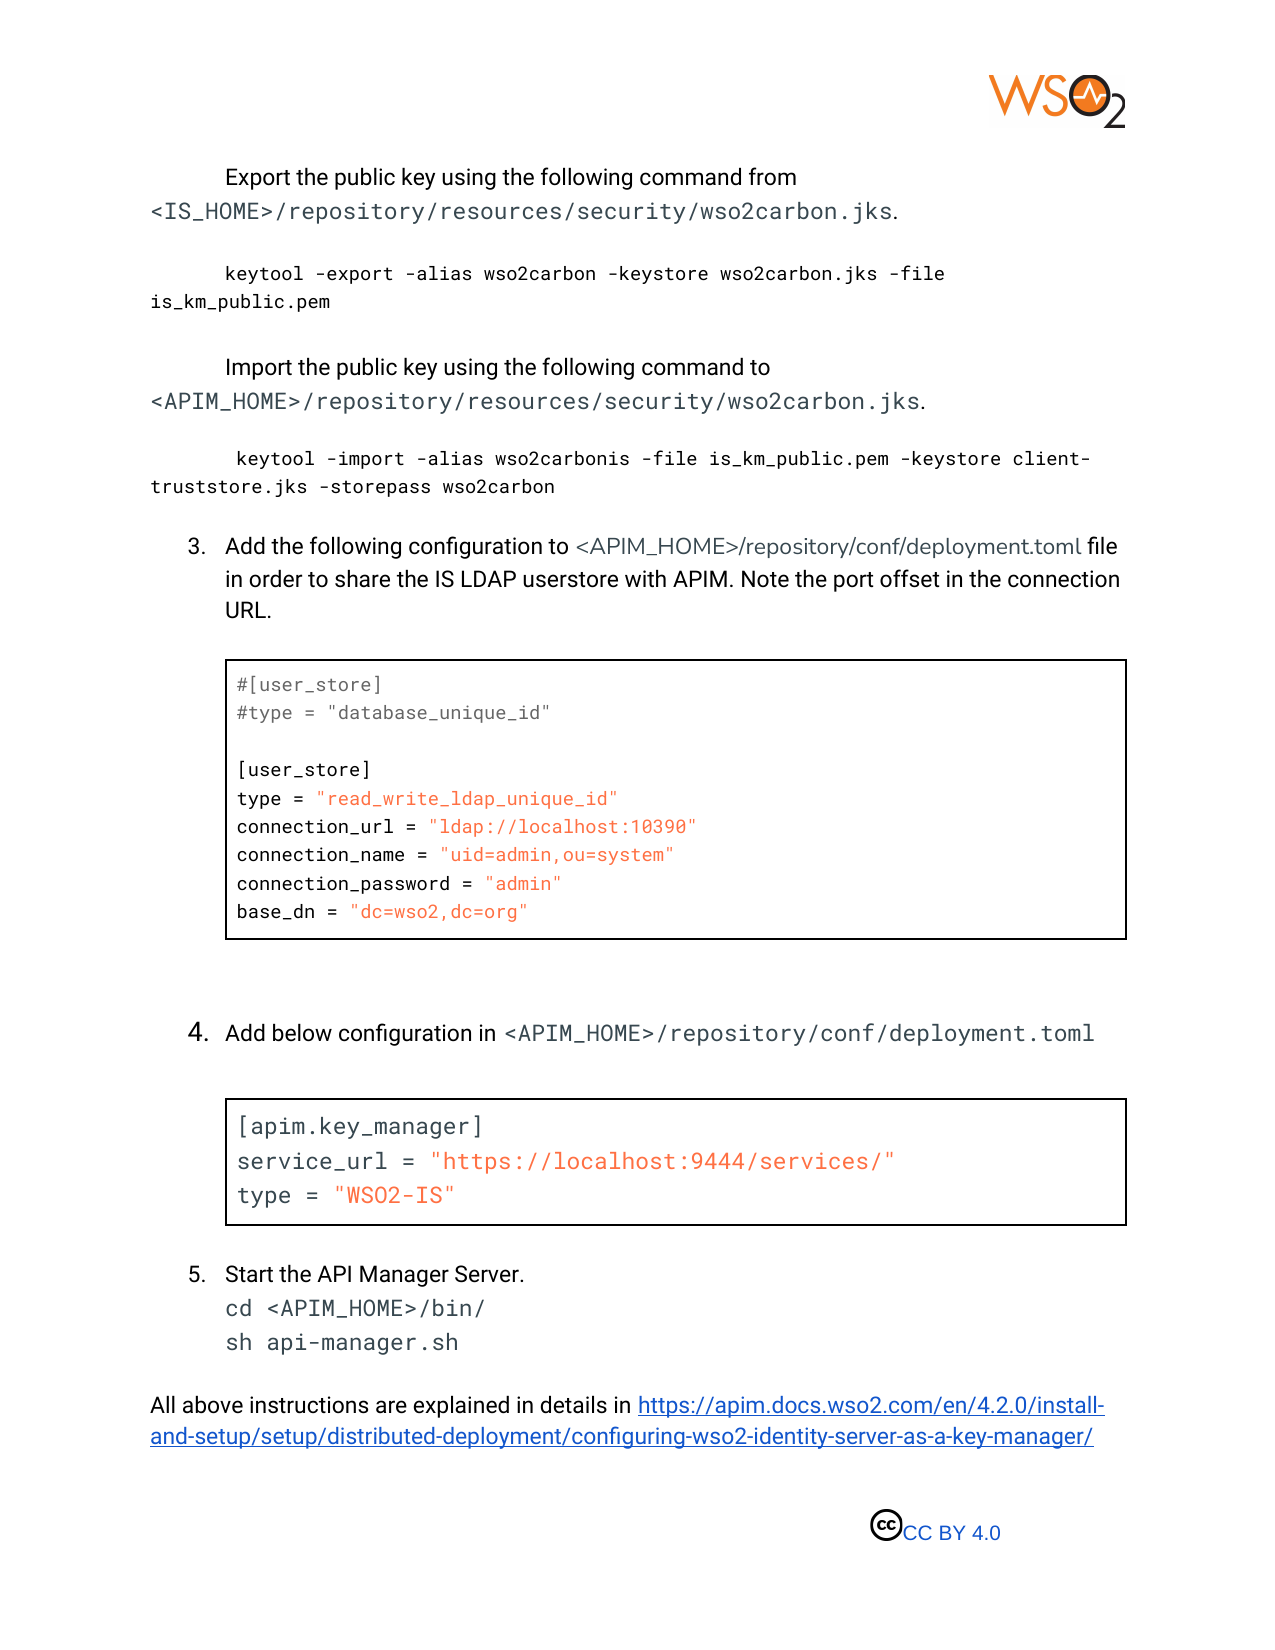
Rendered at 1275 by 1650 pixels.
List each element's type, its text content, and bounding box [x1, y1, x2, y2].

text cd <APIM_HOME>/bin/ [225, 1292, 1125, 1322]
list Add the following configuration to <APIM_HOME>/repository/conf/deployment.toml file in order to share the IS LDAP userstore with APIM. Note the port offset in the connection URL. [187, 531, 1125, 624]
picture [988, 75, 1125, 128]
list Start the API Manager Server. [187, 1261, 1125, 1288]
table_header [apim.key_manager] service_url = "https://localhost:9444/services/" type = "WSO2-IS" [227, 1100, 1125, 1224]
table_header #[user_store] #type = "database_unique_id" [user_store] type = "read_write_ldap_unique_id" connection_url = "ldap://localhost:10390" connection_name = "uid=admin,ou=system" connection_password = "admin" base_dn = "dc=wso2,dc=org" [227, 661, 1125, 938]
text Export the public key using the following command from <IS_HOME>/repository/resources/security/wso2carbon.jks. [150, 164, 1125, 225]
text sh api-manager.sh [225, 1327, 1125, 1357]
text keytool -import -alias wso2carbonis -file is_km_public.pem -keystore client-truststore.jks -storepass wso2carbon [150, 446, 1125, 499]
text Import the public key using the following command to <APIM_HOME>/repository/resources/security/wso2carbon.jks. [150, 354, 1125, 415]
picture [870, 1509, 903, 1541]
list Add below configuration in <APIM_HOME>/repository/conf/deployment.toml [187, 1016, 1125, 1048]
text All above instructions are explained in details in https://apim.docs.wso2.com/en/4.2.0/install-and-setup/setup/distributed-deployment/configuring-wso2-identity-server-as-a-key-manager/ [150, 1392, 1125, 1450]
text keytool -export -alias wso2carbon -keystore wso2carbon.jks -file is_km_public.pem [150, 261, 1125, 314]
